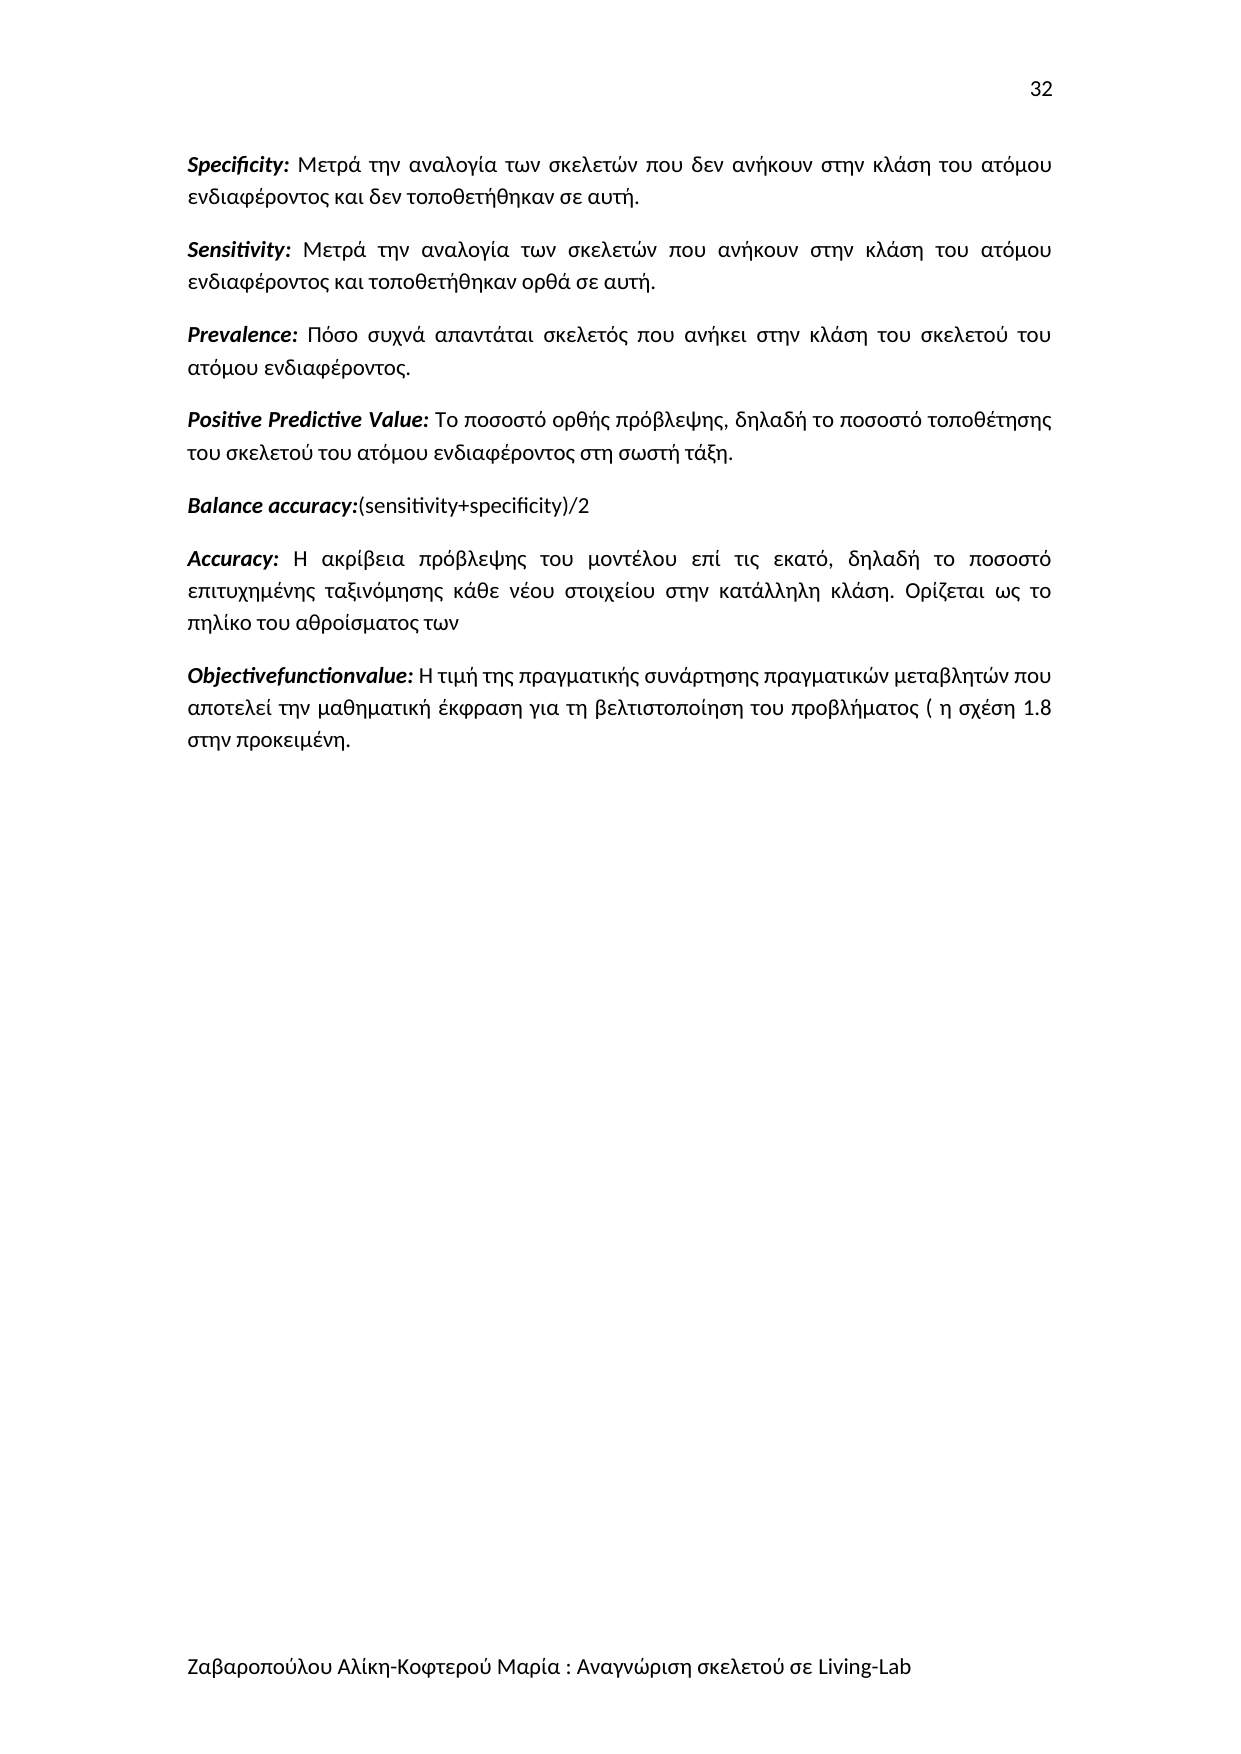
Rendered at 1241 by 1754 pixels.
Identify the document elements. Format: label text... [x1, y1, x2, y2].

text Prevalence: Πόσοσυχνάαπαντάται σκελετός που ανήκει στην κλάση του σκελετού του ατόμου ενδιαφέροντος. [187, 320, 1053, 381]
text Balanceaccuracy:(sensitivity+specificity)/2 [187, 491, 1053, 519]
text Objectivefunctionvalue:Η τιμή της πραγματικής συνάρτησης πραγματικών μεταβλητών που αποτελεί την μαθηματική έκφραση για τη βελτιστοποίηση του προβλήματος ( η σχέση 1.8 στην προκειμένη. [187, 661, 1053, 754]
text Sensitivity: Μετράτηναναλογίατωνσκελετώνπουανήκουνστηνκλάσητουατόμουενδιαφέροντοςκαιτοποθετήθηκαν ορθάσεαυτή. [187, 235, 1053, 295]
text Accuracy:Η ακρίβεια πρόβλεψης του μοντέλου επί τις εκατό, δηλαδή το ποσοστό επιτυχημένης ταξινόμησης κάθε νέου στοιχείου στην κατάλληλη κλάση. Ορίζεται ως το πηλίκο του αθροίσματος των [187, 544, 1053, 636]
text Specificity: Μετράτηναναλογίατωνσκελετώνπουδενανήκουνστηνκλάσητουατόμουενδιαφέροντοςκαιδεντοποθετήθηκανσεαυτή. [187, 150, 1053, 210]
text PositivePredictiveValue: Το ποσοστό ορθής πρόβλεψης, δηλαδή το ποσοστό τοποθέτησης του σκελετού του ατόμου ενδιαφέροντος στη σωστή τάξη. [187, 406, 1053, 466]
